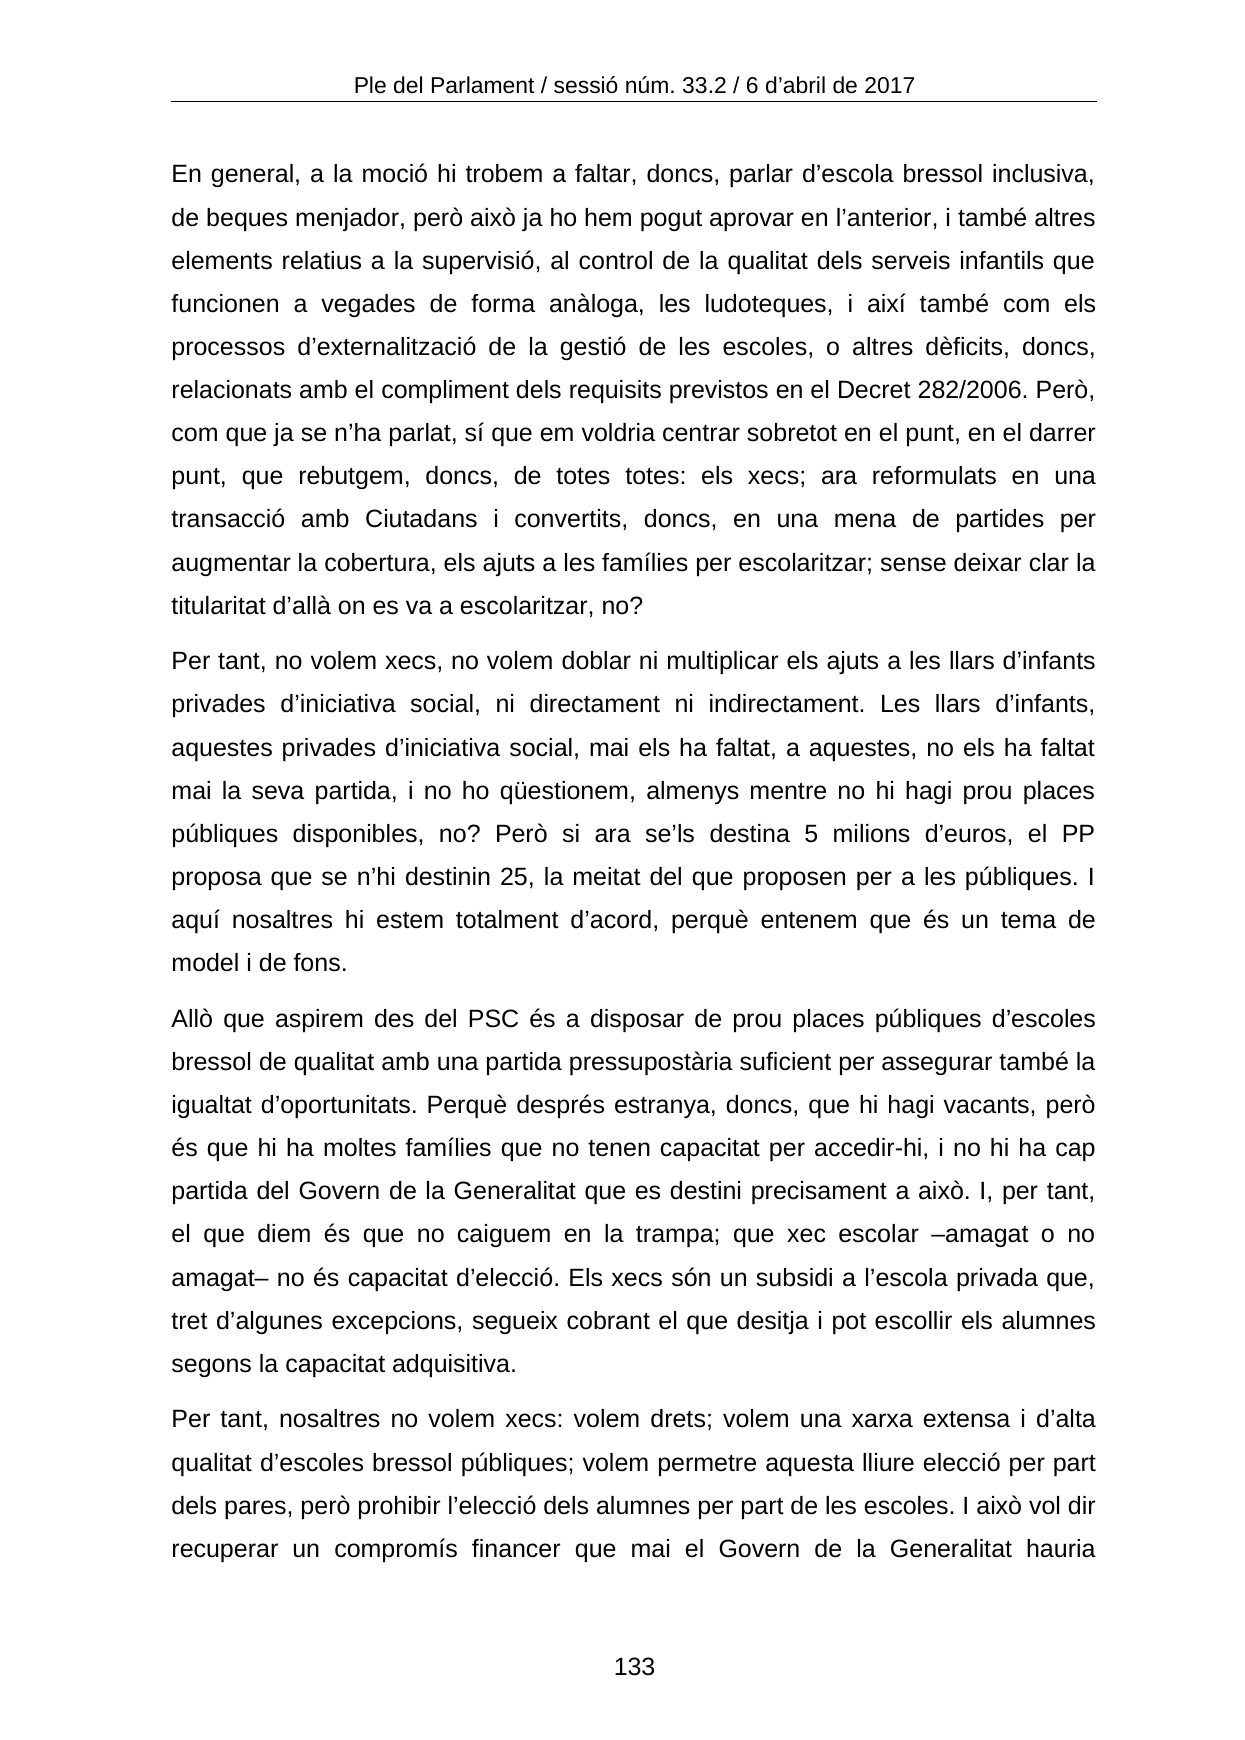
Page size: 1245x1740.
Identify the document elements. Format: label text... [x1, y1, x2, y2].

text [171, 1404, 1097, 1563]
text Allò que aspirem des del PSC és a disposar de prou places públiques d’escoles bressol de qualitat amb una partida pressupostària suficient per assegurar també la igualtat d’oportunitats. Perquè després estranya, doncs, que hi hagi vacants, però és que hi ha moltes famílies que no tenen capacitat per accedir-hi, i no hi ha cap partida del Govern de la Generalitat que es destini precisament a això. I, per tant, el que diem és que no caiguem en la trampa; que xec escolar –amagat o no amagat– no és capacitat d’elecció. Els xecs són un subsidi a l’escola privada que, tret d’algunes excepcions, segueix cobrant el que desitja i pot escollir els alumnes segons la capacitat adquisitiva. [171, 1004, 1097, 1378]
text En general, a la moció hi trobem a faltar, doncs, parlar d’escola bressol inclusiva, de beques menjador, però això ja ho hem pogut aprovar en l’anterior, i també altres elements relatius a la supervisió, al control de la qualitat dels serveis infantils que funcionen a vegades de forma anàloga, les ludoteques, i així també com els processos d’externalització de la gestió de les escoles, o altres dèficits, doncs, relacionats amb el compliment dels requisits previstos en el Decret 282/2006. Però, com que ja se n’ha parlat, sí que em voldria centrar sobretot en el punt, en el darrer punt, que rebutgem, doncs, de totes totes: els xecs; ara reformulats en una transacció amb Ciutadans i convertits, doncs, en una mena de partides per augmentar la cobertura, els ajuts a les famílies per escolaritzar; sense deixar clar la titularitat d’allà on es va a escolaritzar, no? [171, 159, 1097, 619]
text Per tant, no volem xecs, no volem doblar ni multiplicar els ajuts a les llars d’infants privades d’iniciativa social, ni directament ni indirectament. Les llars d’infants, aquestes privades d’iniciativa social, mai els ha faltat, a aquestes, no els ha faltat mai la seva partida, i no ho qüestionem, almenys mentre no hi hagi prou places públiques disponibles, no? Però si ara se’ls destina 5 milions d’euros, el PP proposa que se n’hi destinin 25, la meitat del que proposen per a les públiques. I aquí nosaltres hi estem totalment d’acord, perquè entenem que és un tema de model i de fons. [171, 646, 1097, 977]
